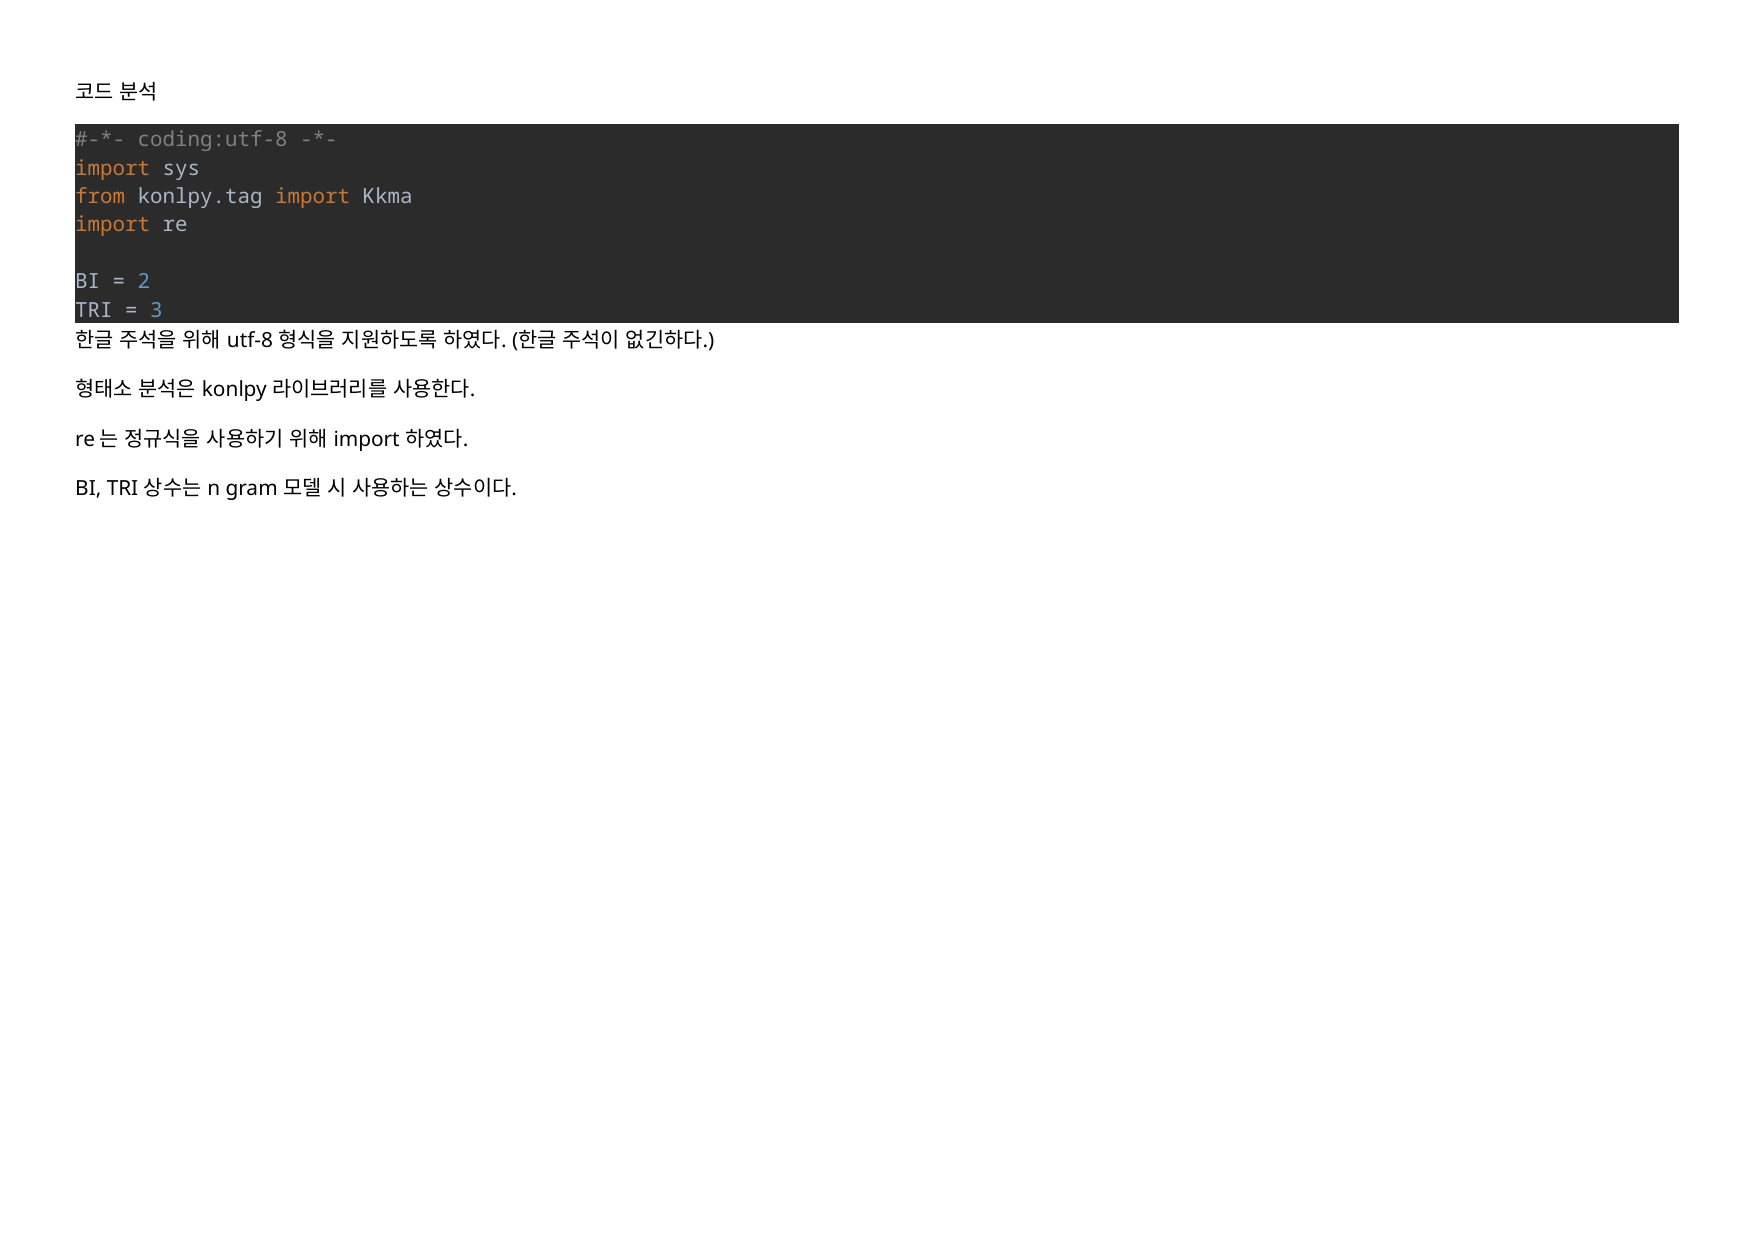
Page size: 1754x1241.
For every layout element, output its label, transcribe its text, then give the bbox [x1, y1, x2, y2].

text BI, TRI 상수는 n gram 모델 시 사용하는 상수이다. [75, 471, 1679, 502]
text 코드 분석 [75, 75, 1679, 105]
text 한글 주석을 위해 utf-8 형식을 지원하도록 하였다. (한글 주석이 없긴하다.) [75, 323, 1679, 354]
text #-*- coding:utf-8 -*- import sys from konlpy.tag import Kkma import re BI = 2 TRI = 3 [75, 124, 1679, 323]
text re는 정규식을 사용하기 위해 import 하였다. [75, 422, 1679, 452]
text 형태소 분석은 konlpy 라이브러리를 사용한다. [75, 373, 1679, 403]
